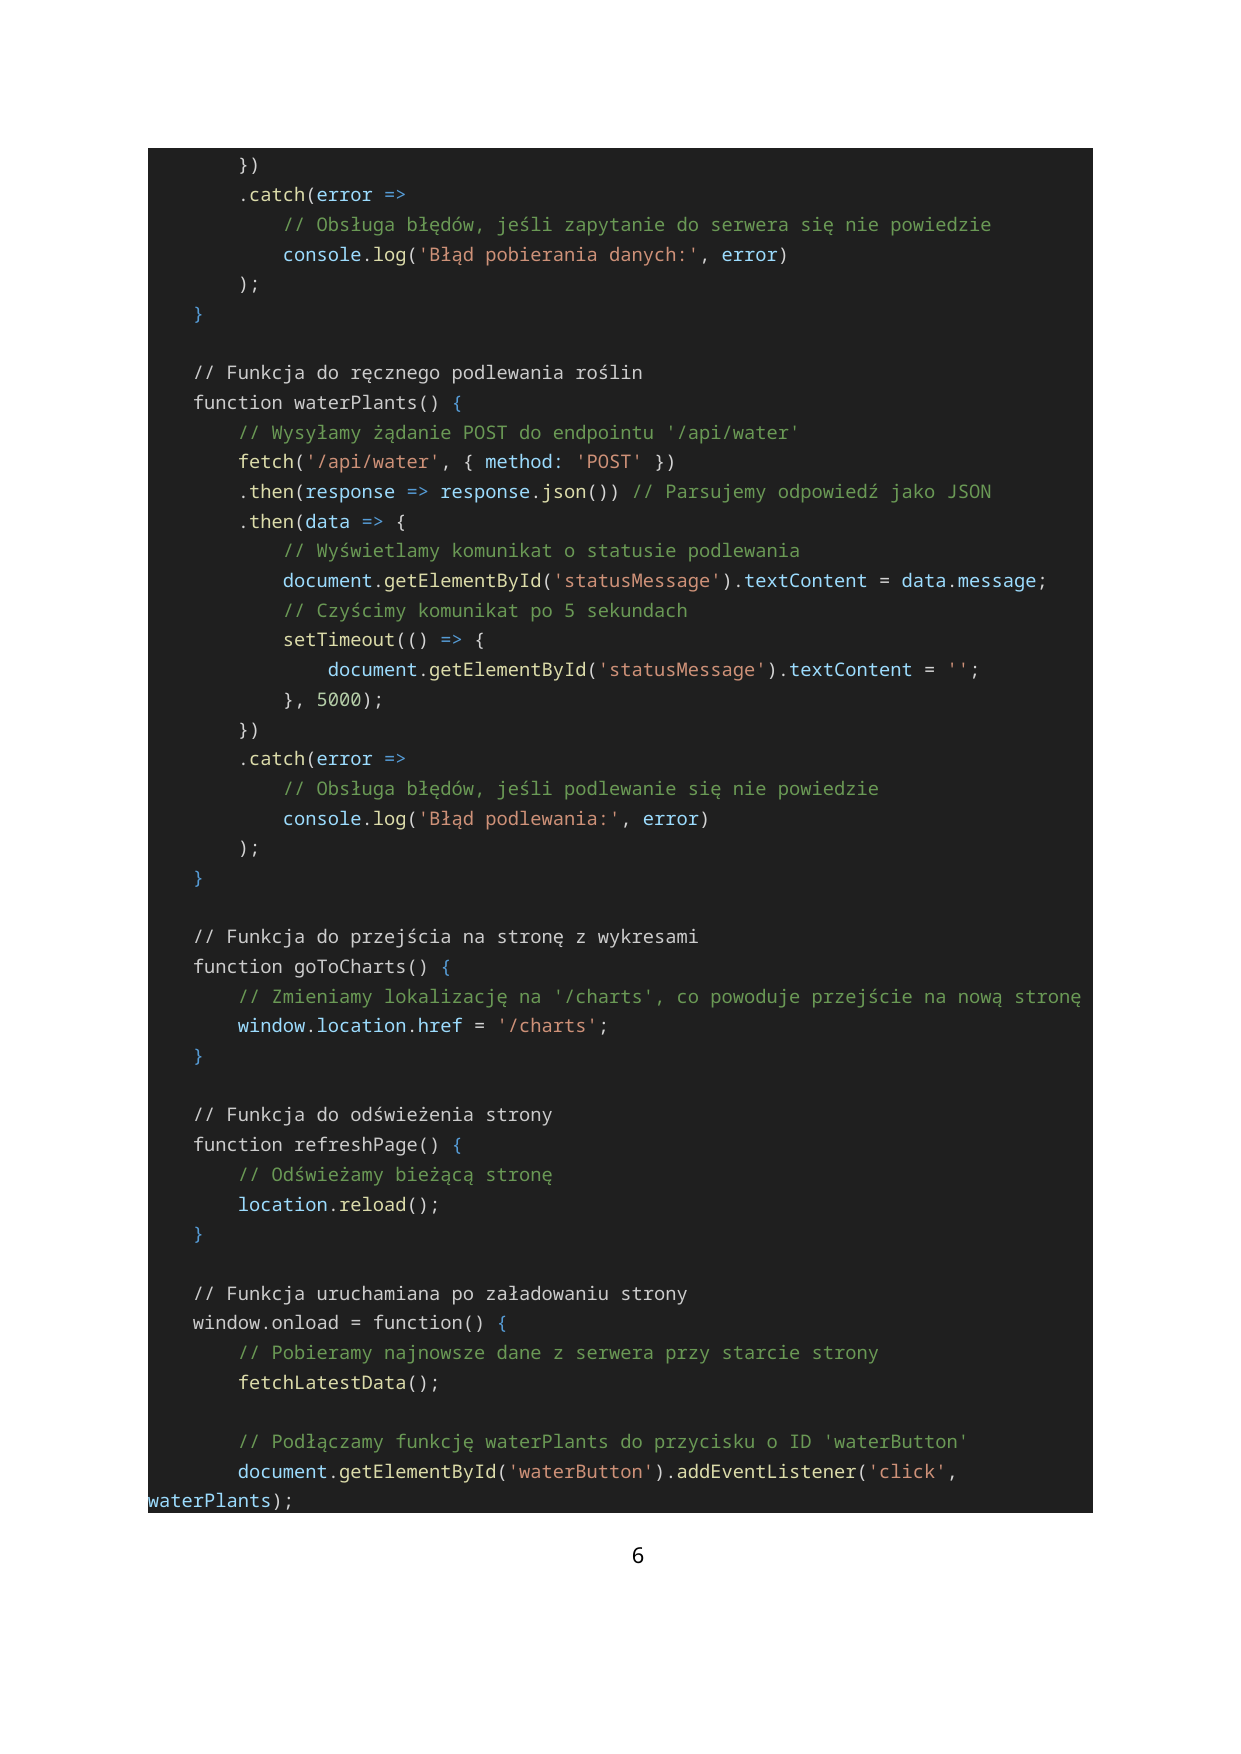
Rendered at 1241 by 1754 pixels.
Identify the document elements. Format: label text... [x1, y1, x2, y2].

text ); [148, 830, 1093, 860]
text // Funkcja do odświeżenia strony [148, 1098, 1093, 1127]
text } [148, 296, 1093, 326]
text document.getElementById('statusMessage').textContent = ''; [148, 652, 1093, 682]
text window.onload = function() { [148, 1305, 1093, 1335]
text // Obsługa błędów, jeśli zapytanie do serwera się nie powiedzie [148, 207, 1093, 237]
text // Funkcja uruchamiana po załadowaniu strony [148, 1276, 1093, 1305]
text } [148, 1216, 1093, 1246]
text }, 5000); [148, 682, 1093, 712]
text .catch(error => [148, 741, 1093, 771]
text // Wysyłamy żądanie POST do endpointu '/api/water' [148, 415, 1093, 444]
text // Podłączamy funkcję waterPlants do przycisku o ID 'waterButton' [148, 1424, 1093, 1454]
text } [148, 860, 1093, 890]
text // Funkcja do przejścia na stronę z wykresami [148, 919, 1093, 949]
text fetchLatestData(); [148, 1365, 1093, 1394]
text document.getElementById('waterButton').addEventListener('click', waterPlants); [148, 1454, 1093, 1513]
text .then(data => { [148, 504, 1093, 533]
text } [148, 1038, 1093, 1068]
text // Zmieniamy lokalizację na '/charts', co powoduje przejście na nową stronę [148, 979, 1093, 1008]
text fetch('/api/water', { method: 'POST' }) [148, 444, 1093, 474]
text setTimeout(() => { [148, 623, 1093, 652]
text window.location.href = '/charts'; [148, 1008, 1093, 1038]
text // Odświeżamy bieżącą stronę [148, 1157, 1093, 1187]
text ); [148, 266, 1093, 296]
text .then(response => response.json()) // Parsujemy odpowiedź jako JSON [148, 474, 1093, 504]
text document.getElementById('statusMessage').textContent = data.message; [148, 563, 1093, 593]
text }) [148, 712, 1093, 741]
text // Wyświetlamy komunikat o statusie podlewania [148, 533, 1093, 563]
text location.reload(); [148, 1187, 1093, 1216]
text }) [148, 148, 1093, 177]
text // Obsługa błędów, jeśli podlewanie się nie powiedzie [148, 771, 1093, 801]
text .catch(error => [148, 177, 1093, 207]
text console.log('Błąd podlewania:', error) [148, 801, 1093, 830]
text function goToCharts() { [148, 949, 1093, 979]
text function refreshPage() { [148, 1127, 1093, 1157]
text function waterPlants() { [148, 385, 1093, 415]
text // Pobieramy najnowsze dane z serwera przy starcie strony [148, 1335, 1093, 1365]
text // Funkcja do ręcznego podlewania roślin [148, 355, 1093, 385]
text console.log('Błąd pobierania danych:', error) [148, 237, 1093, 266]
text // Czyścimy komunikat po 5 sekundach [148, 593, 1093, 623]
